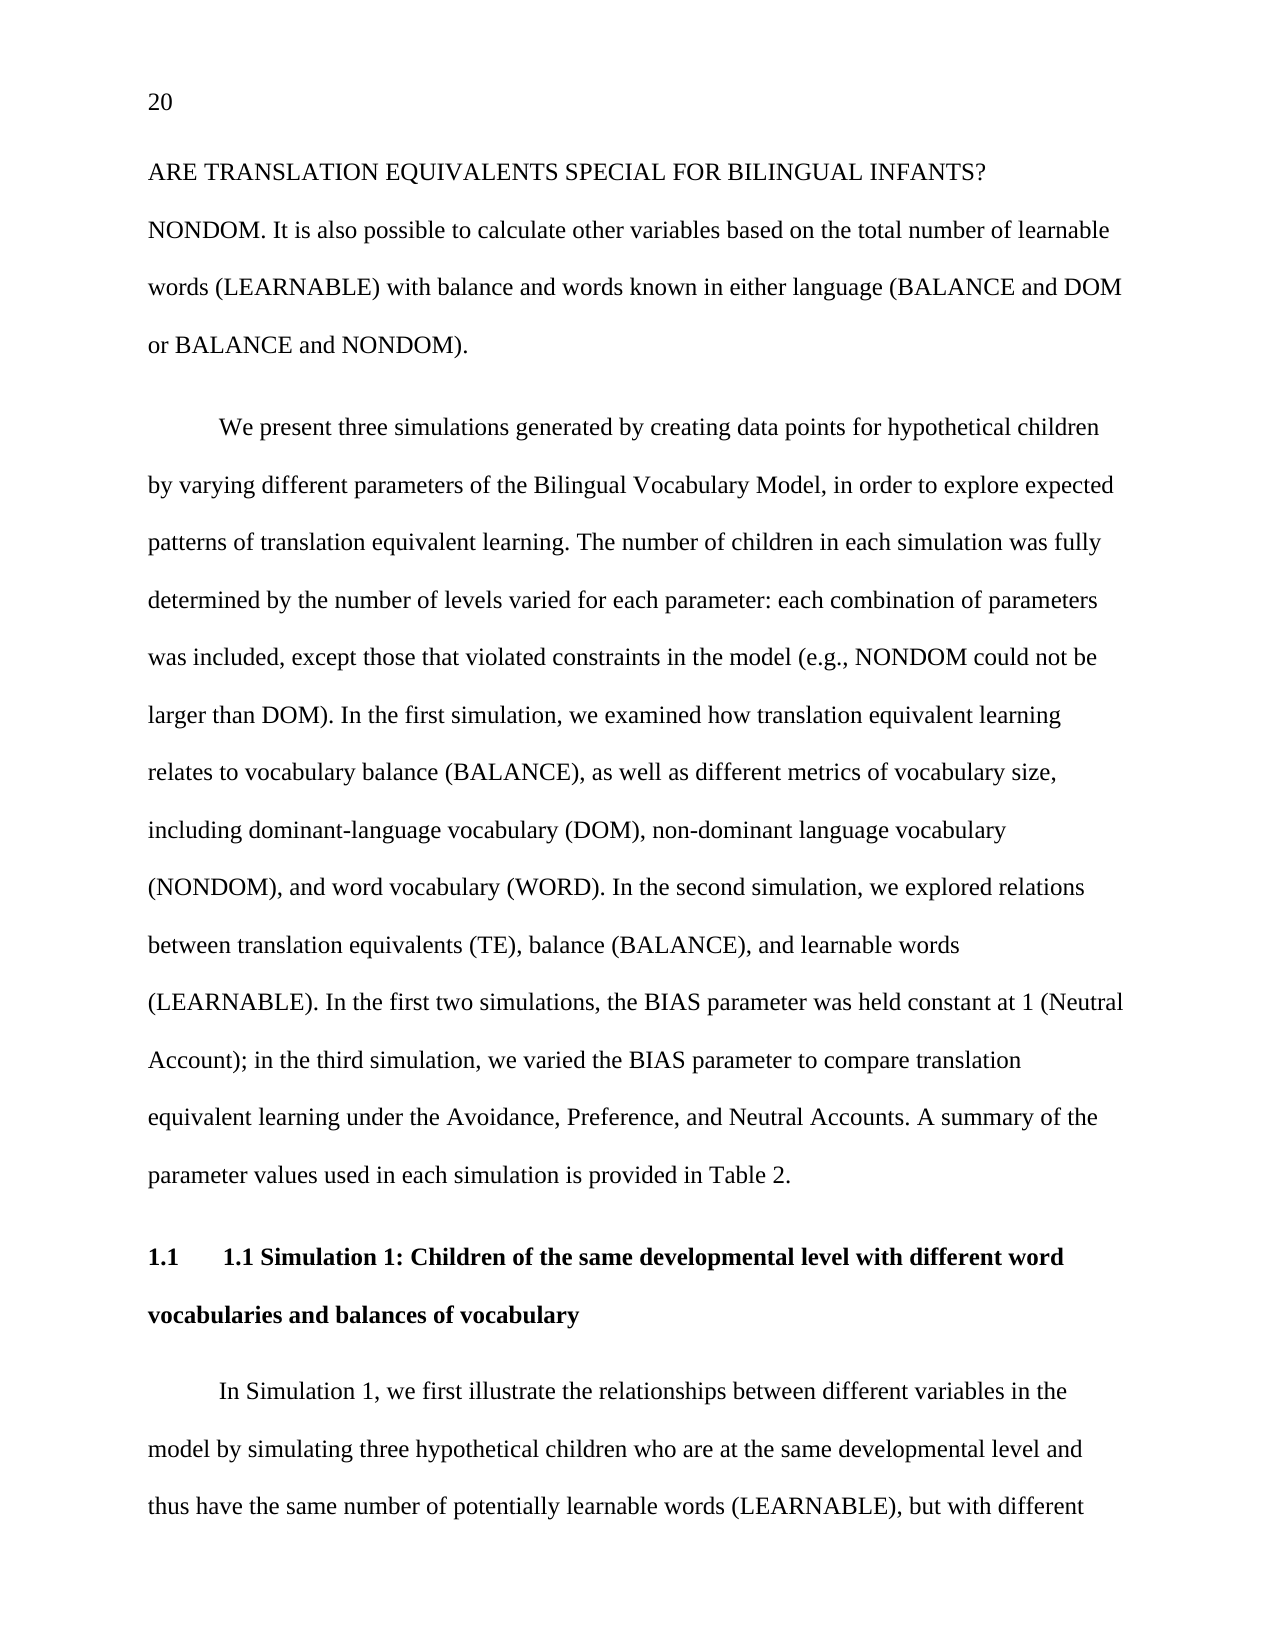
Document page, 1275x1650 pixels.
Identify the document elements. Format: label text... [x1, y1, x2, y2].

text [148, 1376, 1127, 1520]
subtitle 1.1 1.1 Simulation 1: Children of the same developmental level with different word vocabularies and balances of vocabulary [148, 1242, 1127, 1329]
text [148, 215, 1127, 359]
text We present three simulations generated by creating data points for hypothetical children by varying different parameters of the Bilingual Vocabulary Model, in order to explore expected patterns of translation equivalent learning. The number of children in each simulation was fully determined by the number of levels varied for each parameter: each combination of parameters was included, except those that violated constraints in the model (e.g., NONDOM could not be larger than DOM). In the first simulation, we examined how translation equivalent learning relates to vocabulary balance (BALANCE), as well as different metrics of vocabulary size, including dominant-language vocabulary (DOM), non-dominant language vocabulary (NONDOM), and word vocabulary (WORD). In the second simulation, we explored relations between translation equivalents (TE), balance (BALANCE), and learnable words (LEARNABLE). In the first two simulations, the BIAS parameter was held constant at 1 (Neutral Account); in the third simulation, we varied the BIAS parameter to compare translation equivalent learning under the Avoidance, Preference, and Neutral Accounts. A summary of the parameter values used in each simulation is provided in Table 2. [148, 412, 1127, 1189]
